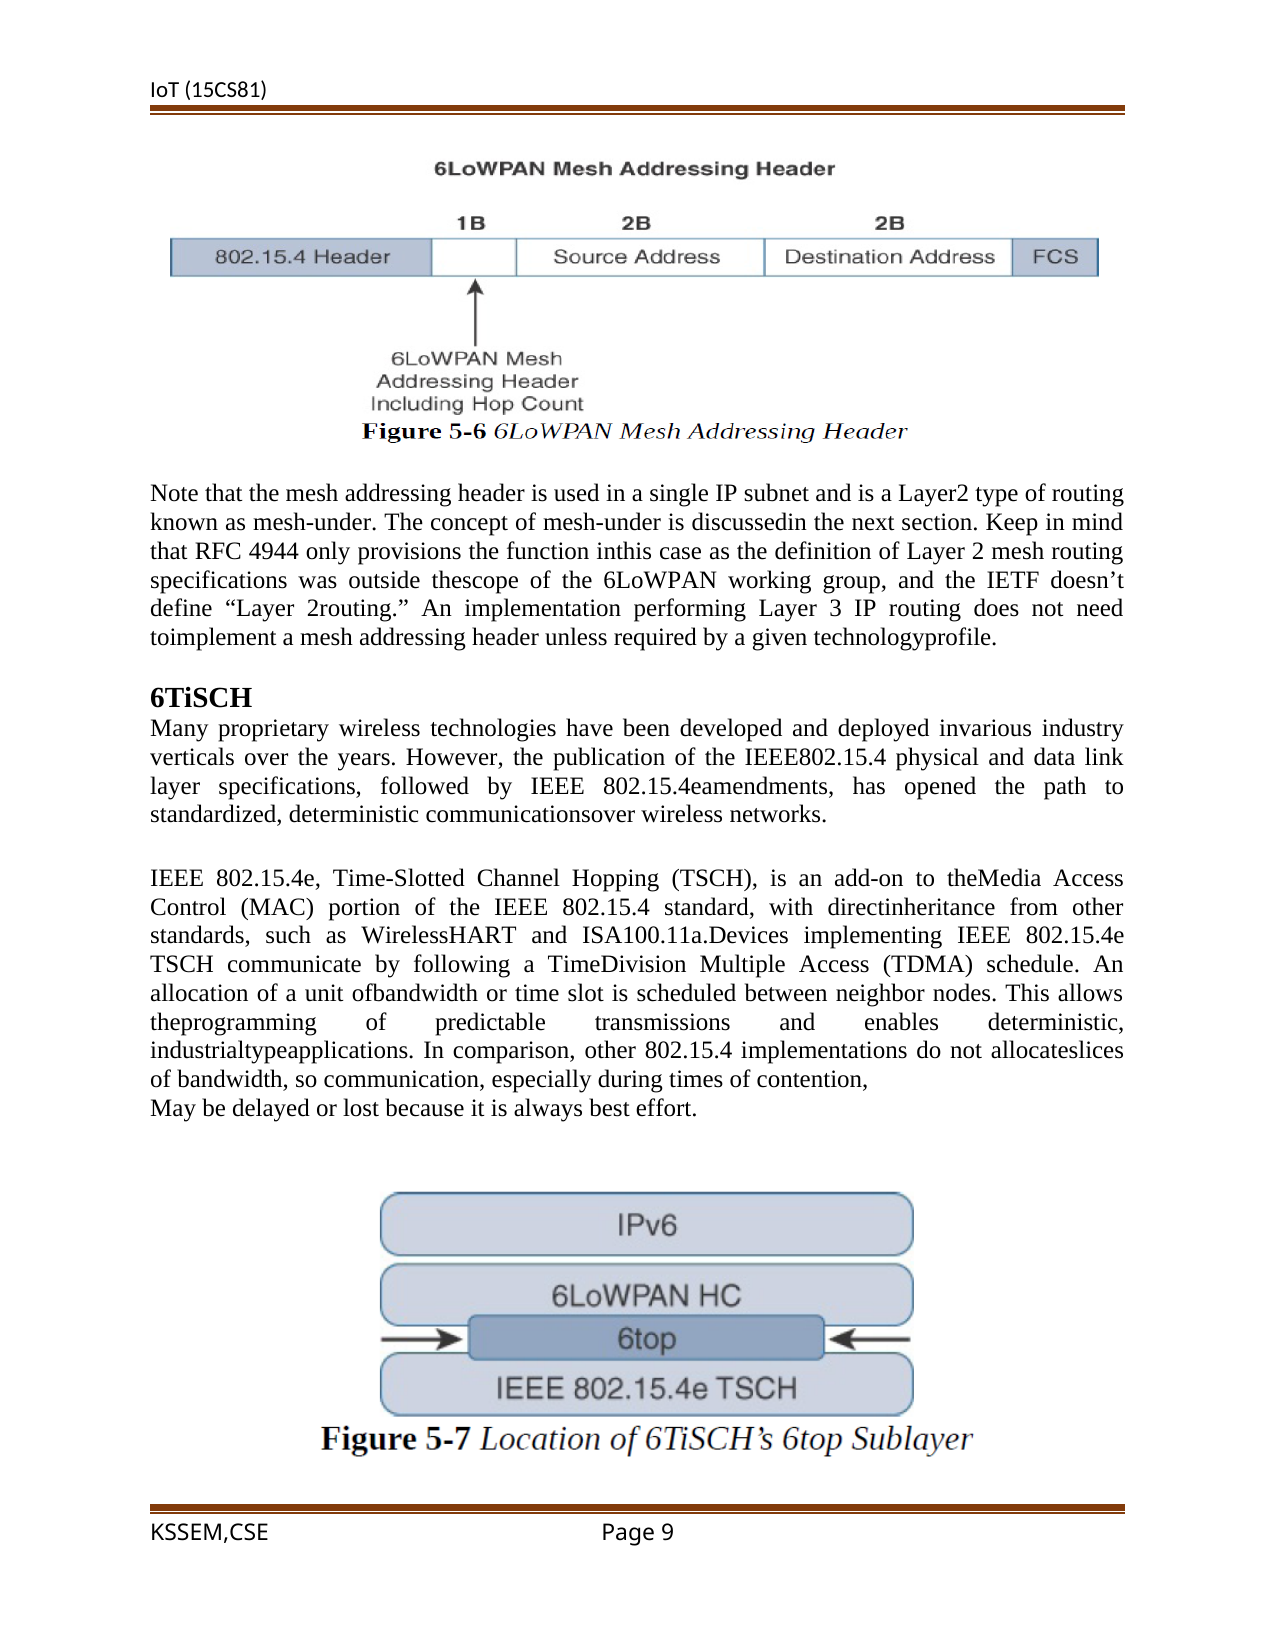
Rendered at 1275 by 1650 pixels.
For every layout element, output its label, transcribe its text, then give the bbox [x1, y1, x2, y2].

text Note that the mesh addressing header is used in a single IP subnet and is a Layer2 type of routing known as mesh-under. The concept of mesh-under is discussedin the next section. Keep in mind that RFC 4944 only provisions the function inthis case as the definition of Layer 2 mesh routing specifications was outside thescope of the 6LoWPAN working group, and the IETF doesn’t define “Layer 2routing.” An implementation performing Layer 3 IP routing does not need toimplement a mesh addressing header unless required by a given technologyprofile. [150, 478, 1125, 651]
text May be delayed or lost because it is always best effort. [150, 1093, 1125, 1122]
text IEEE 802.15.4e, Time-Slotted Channel Hopping (TSCH), is an add-on to theMedia Access Control (MAC) portion of the IEEE 802.15.4 standard, with directinheritance from other standards, such as WirelessHART and ISA100.11a.Devices implementing IEEE 802.15.4e TSCH communicate by following a TimeDivision Multiple Access (TDMA) schedule. An allocation of a unit ofbandwidth or time slot is scheduled between neighbor nodes. This allows theprogramming of predictable transmissions and enables deterministic, industrialtypeapplications. In comparison, other 802.15.4 implementations do not allocateslices of bandwidth, so communication, especially during times of contention, [150, 863, 1125, 1093]
text 6TiSCH [150, 680, 1125, 713]
text Many proprietary wireless technologies have been developed and deployed invarious industry verticals over the years. However, the publication of the IEEE802.15.4 physical and data link layer specifications, followed by IEEE 802.15.4eamendments, has opened the path to standardized, deterministic communicationsover wireless networks. [150, 713, 1125, 828]
